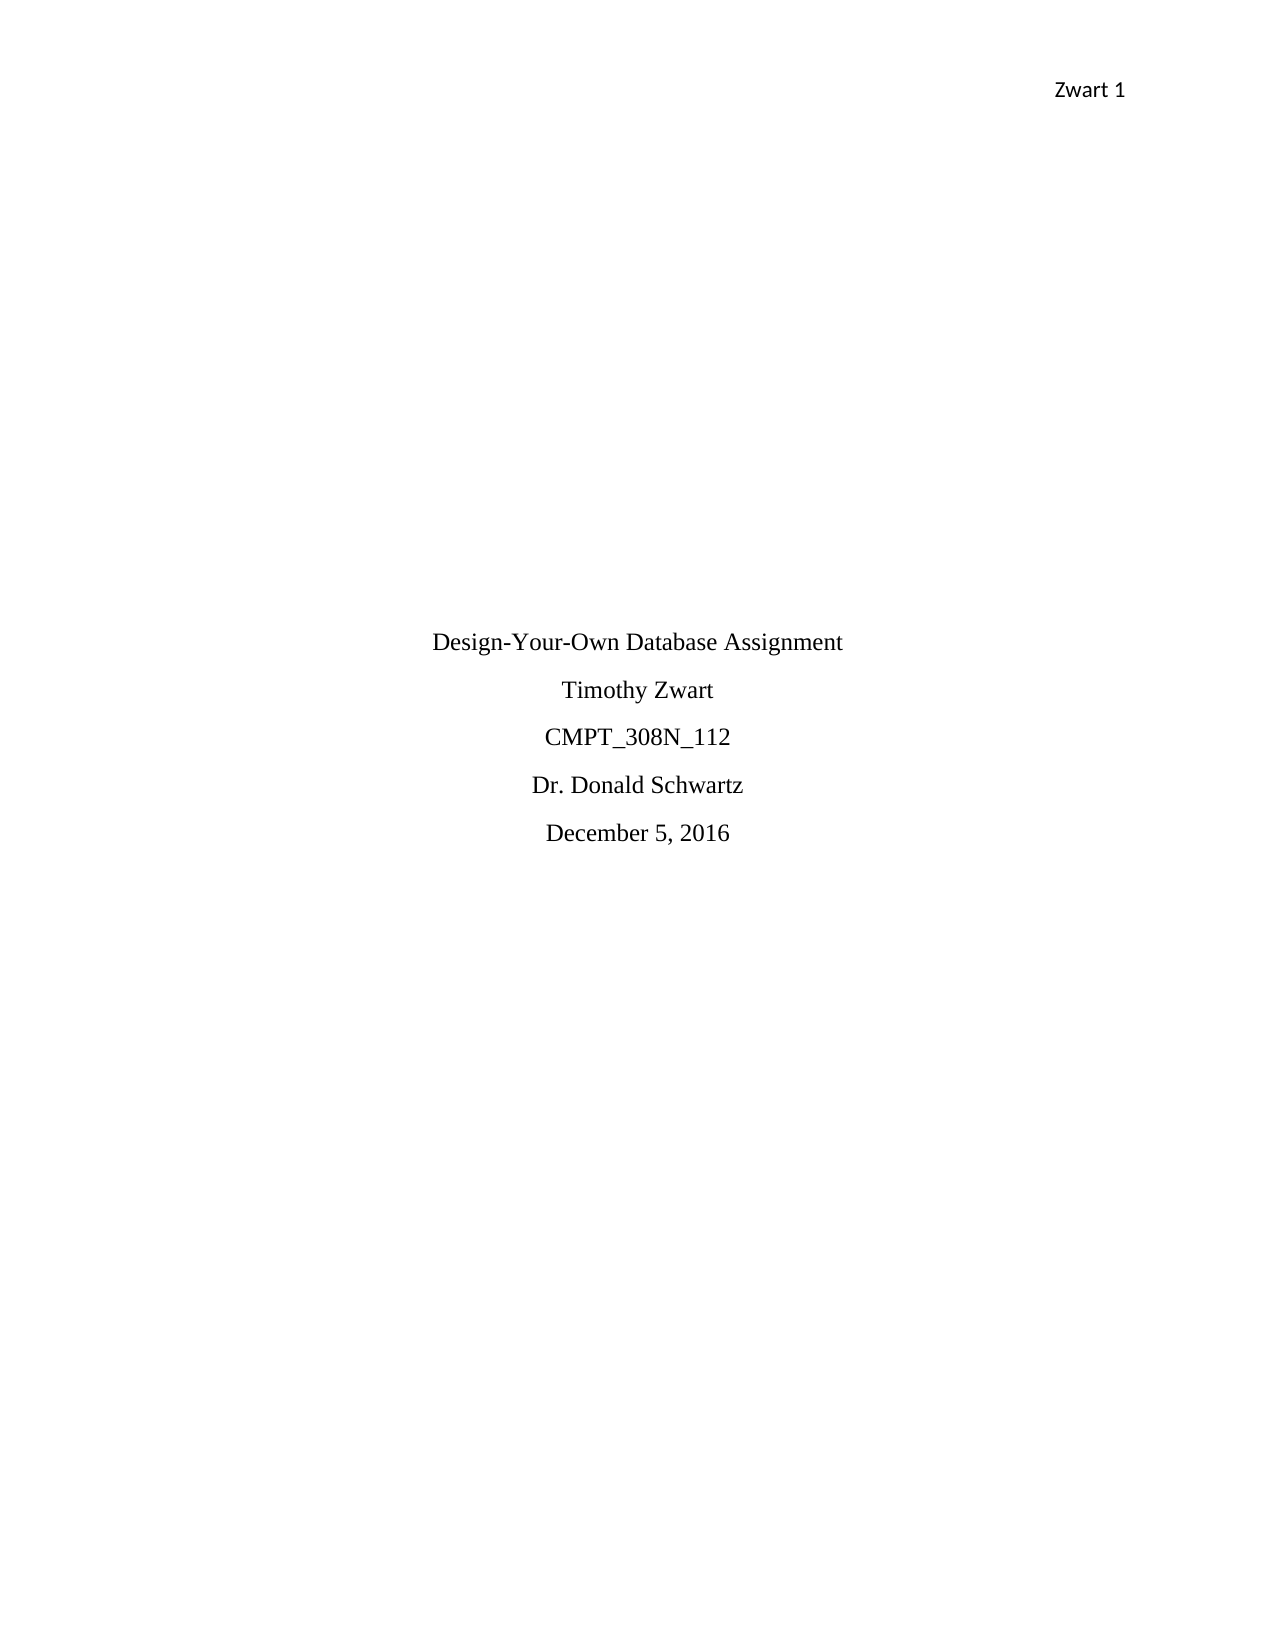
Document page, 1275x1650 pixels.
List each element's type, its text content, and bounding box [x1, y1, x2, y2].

text Dr. Donald Schwartz [150, 770, 1125, 799]
text Timothy Zwart [150, 675, 1125, 703]
text December 5, 2016 [150, 818, 1125, 847]
text Design-Your-Own Database Assignment [150, 627, 1125, 656]
text CMPT_308N_112 [150, 722, 1125, 751]
